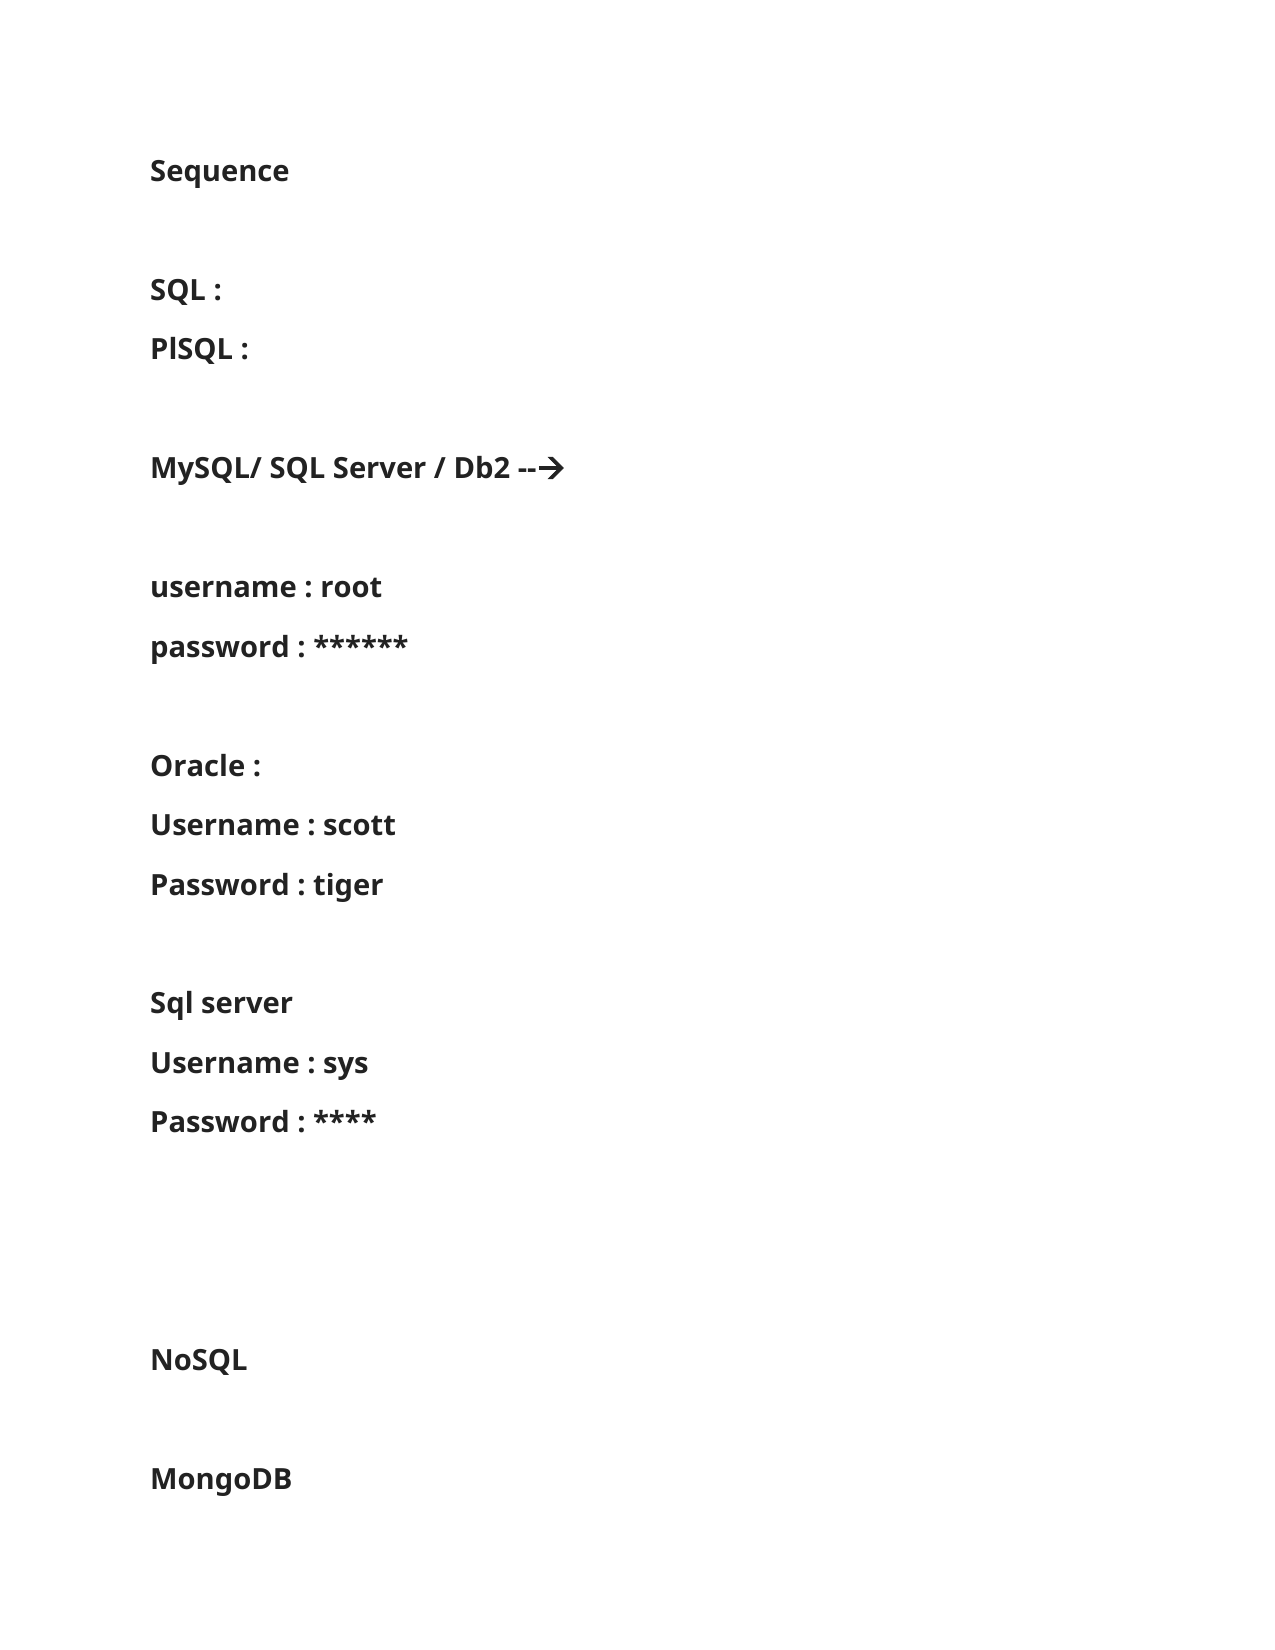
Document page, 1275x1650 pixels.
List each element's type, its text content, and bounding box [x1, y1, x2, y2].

text Password : tiger [150, 864, 1125, 903]
text username : root [150, 566, 1125, 606]
text Sql server [150, 983, 1125, 1022]
text NoSQL [150, 1339, 1125, 1379]
text Oracle : [150, 745, 1125, 784]
text Username : scott [150, 804, 1125, 844]
text password : ****** [150, 626, 1125, 666]
text Username : sys [150, 1042, 1125, 1082]
text PlSQL : [150, 328, 1125, 368]
text Sequence [150, 150, 1125, 190]
text MySQL/ SQL Server / Db2 -- [150, 447, 1125, 487]
text Password : **** [150, 1102, 1125, 1141]
text MongoDB [150, 1458, 1125, 1498]
text SQL : [150, 269, 1125, 309]
